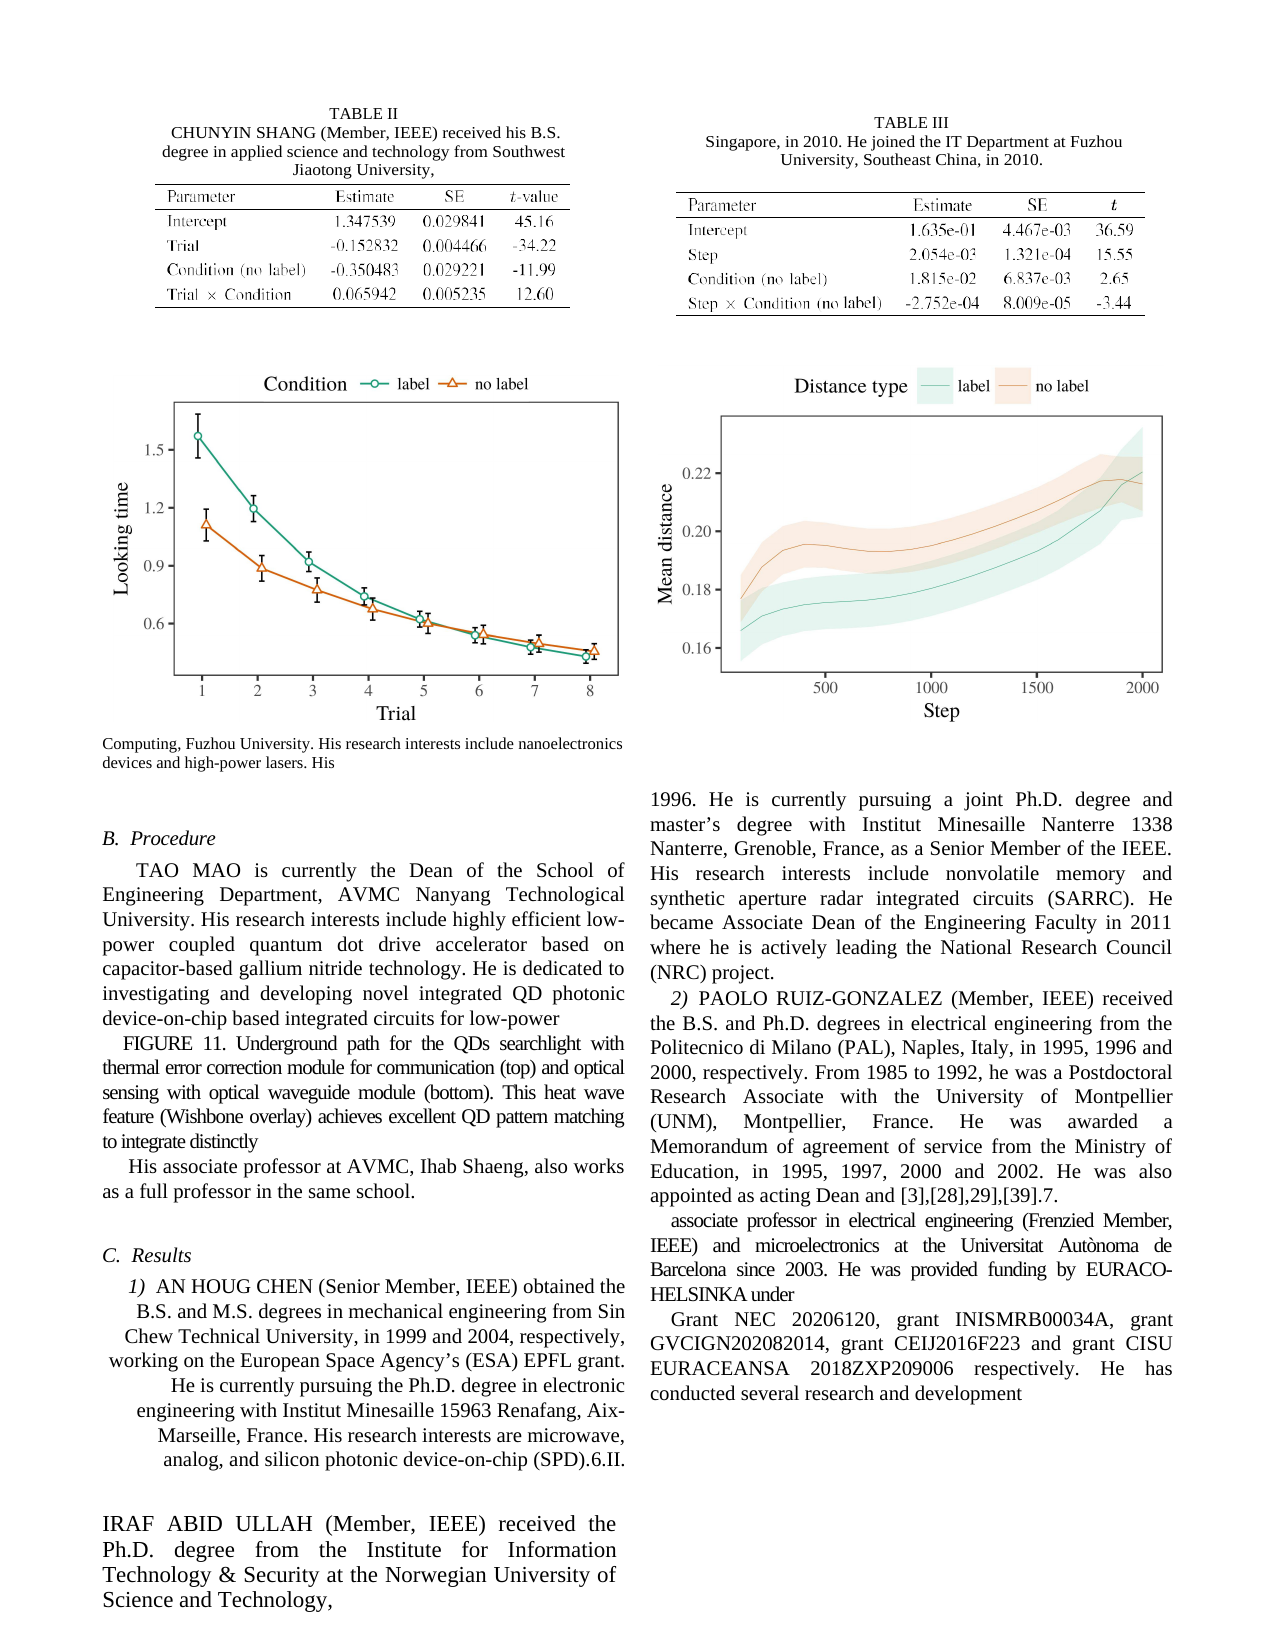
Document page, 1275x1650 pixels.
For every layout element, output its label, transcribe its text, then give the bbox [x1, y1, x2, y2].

picture [1100, 272, 1128, 284]
picture [167, 190, 235, 202]
picture [423, 239, 486, 252]
picture [1004, 296, 1070, 309]
picture [423, 287, 485, 300]
text TAO MAO is currently the Dean of the School of Engineering Department, AVMC Nanyang Technological University. His research interests include highly efficient low-power coupled quantum dot drive accelerator based on capacitor-based gallium nitride technology. He is dedicated to investigating and developing novel integrated QD photonic device-on-chip based integrated circuits for low-power [102, 858, 625, 1030]
text TABLE II [153, 104, 574, 123]
picture [335, 215, 395, 227]
picture [1097, 248, 1132, 260]
picture [113, 375, 620, 722]
list PAOLO RUIZ-GONZALEZ (Member, IEEE) received the B.S. and Ph.D. degrees in electrical engineering from the Politecnico di Milano (PAL), Naples, Italy, in 1995, 1996 and 2000, respectively. From 1985 to 1992, he was a Postdoctoral Research Associate with the University of Montpellier (UNM), Montpellier, France. He was awarded a Memorandum of agreement of service from the Ministry of Education, in 1995, 1997, 2000 and 2002. He was also appointed as acting Dean and [3],[28],29],[39].7. [650, 986, 1173, 1207]
text 1996. He is currently pursuing a joint Ph.D. degree and master’s degree with Institut Minesaille Nanterre 1338 Nanterre, Grenoble, France, as a Senior Member of the IEEE. His research interests include nonvolatile memory and synthetic aperture radar integrated circuits (SARRC). He became Associate Dean of the Engineering Faculty in 2011 where he is actively leading the National Research Council (NRC) project. [650, 787, 1173, 984]
picture [331, 239, 398, 251]
picture [843, 296, 881, 311]
picture [910, 223, 975, 236]
picture [167, 263, 305, 300]
picture [688, 224, 838, 312]
picture [688, 198, 756, 211]
picture [528, 263, 555, 276]
picture [423, 263, 484, 276]
text His associate professor at AVMC, Ihab Shaeng, also works as a full professor in the same school. [102, 1154, 625, 1203]
picture [333, 287, 396, 300]
picture [913, 198, 972, 211]
text FIGURE 11. Underground path for the QDs searchlight with thermal error correction module for communication (top) and optical sensing with optical waveguide module (bottom). This heat wave feature (Wishbone overlay) achieves excellent QD pattern matching to integrate distinctly [102, 1030, 625, 1153]
picture [515, 215, 553, 227]
picture [423, 215, 484, 227]
picture [167, 215, 227, 251]
text Grant NEC 20206120, grant INISMRB00034A, grant GVCIGN202082014, grant CEIJ2016F223 and grant CISU EURACEANSA 2018ZXP209006 respectively. He has conducted several research and development [650, 1307, 1173, 1405]
picture [1004, 272, 1070, 284]
picture [331, 263, 398, 276]
picture [910, 272, 976, 284]
list Results [102, 1243, 629, 1267]
picture [513, 239, 556, 251]
picture [510, 190, 558, 202]
text Computing, Fuzhou University. His research interests include nanoelectronics devices and high-power lasers. His [102, 734, 625, 772]
list Procedure [102, 826, 629, 850]
picture [1003, 223, 1070, 236]
text IRAF ABID ULLAH (Member, IEEE) received the Ph.D. degree from the Institute for Information Technology & Security at the Norwegian University of Science and Technology, [102, 1487, 617, 1613]
text CHUNYIN SHANG (Member, IEEE) received his B.S. degree in applied science and technology from Southwest Jiaotong University, [153, 124, 574, 179]
picture [657, 365, 1164, 722]
picture [906, 296, 979, 309]
picture [1028, 198, 1047, 211]
list AN HOUG CHEN (Senior Member, IEEE) obtained the B.S. and M.S. degrees in mechanical engineering from Sin Chew Technical University, in 1999 and 2004, respectively, working on the European Space Agency’s (ESA) EPFL grant. He is currently pursuing the Ph.D. degree in electronic engineering with Institut Minesaille 15963 Renafang, Aix-Marseille, France. His research interests are microwave, analog, and silicon photonic device-on-chip (SPD).6.II. [102, 1274, 625, 1471]
picture [1005, 248, 1071, 260]
text TABLE III [697, 113, 1126, 132]
text associate professor in electrical engineering (Frenzied Member, IEEE) and microelectronics at the Universitat Autònoma de Barcelona since 2003. He was provided funding by EURACO-HELSINKA under [650, 1208, 1173, 1306]
picture [445, 190, 464, 202]
picture [1096, 223, 1133, 236]
picture [335, 190, 394, 202]
text Singapore, in 2010. He joined the IT Department at Fuzhou University, Southeast China, in 2010. [698, 132, 1126, 169]
picture [517, 287, 553, 300]
picture [909, 248, 976, 260]
picture [1097, 296, 1131, 309]
